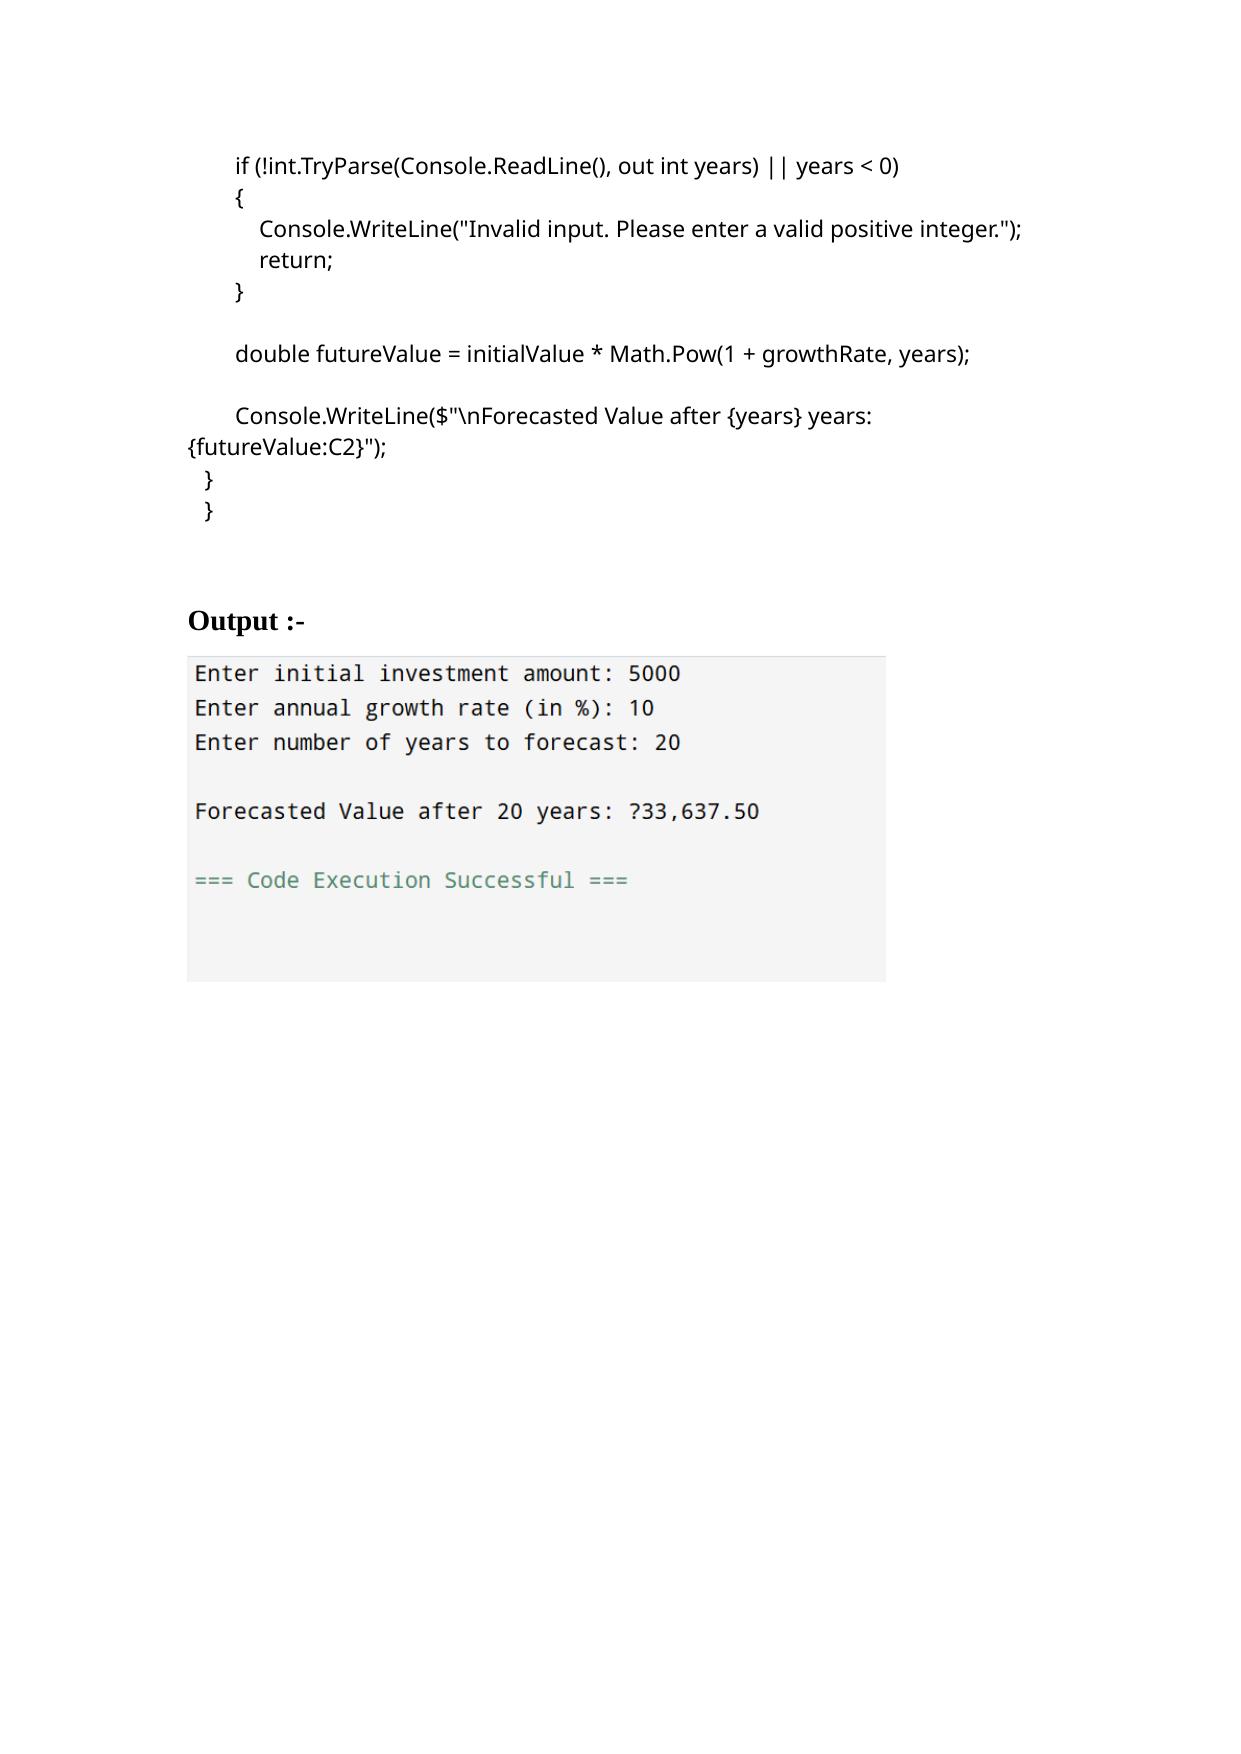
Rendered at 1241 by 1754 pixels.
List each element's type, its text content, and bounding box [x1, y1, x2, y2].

text { [187, 181, 1053, 212]
text } [187, 275, 1053, 306]
picture [187, 655, 887, 982]
text if (!int.TryParse(Console.ReadLine(), out int years) || years < 0) [187, 150, 1053, 181]
text Console.WriteLine("Invalid input. Please enter a valid positive integer."); [187, 212, 1053, 244]
text double futureValue = initialValue * Math.Pow(1 + growthRate, years); [187, 337, 1053, 369]
text Output :- [187, 603, 1053, 637]
text return; [187, 244, 1053, 275]
text } [187, 462, 1053, 494]
text } [187, 494, 1053, 525]
text Console.WriteLine($"\nForecasted Value after {years} years: {futureValue:C2}"); [187, 400, 1053, 462]
